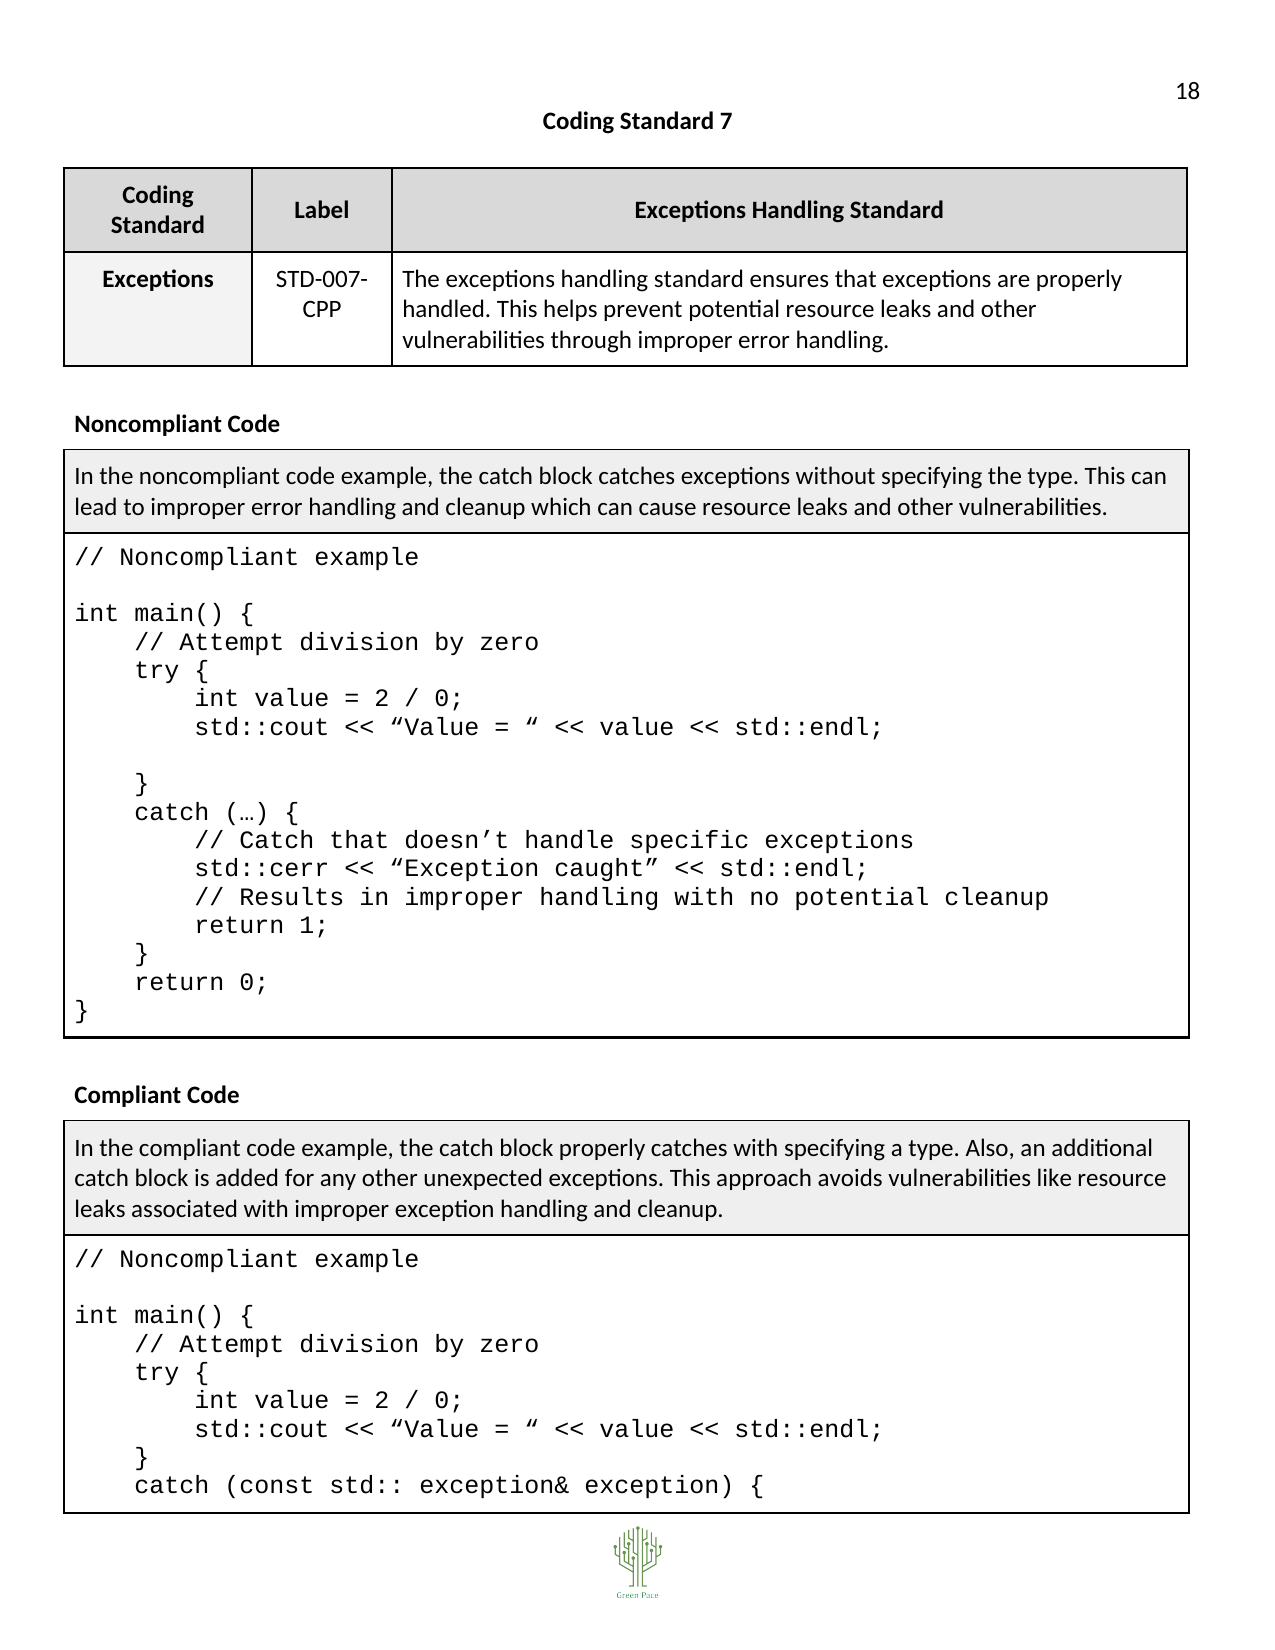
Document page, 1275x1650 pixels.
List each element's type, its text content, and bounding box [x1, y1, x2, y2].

picture [605, 1521, 670, 1606]
table_cell In the compliant code example, the catch block properly catches with specifying a type. Also, an additional catch block is added for any other unexpected exceptions. This approach avoids vulnerabilities like resource leaks associated with improper exception handling and cleanup. [65, 1121, 1188, 1234]
table_cell // Noncompliant example int main() { // Attempt division by zero try { int value = 2 / 0; std::cout << “Value = “ << value << std::endl; } catch (…) { // Catch that doesn’t handle specific exceptions std::cerr << “Exception caught” << std::endl; // Results in improper handling with no potential cleanup return 1; } return 0; } [65, 534, 1188, 1036]
table_cell Exceptions [65, 253, 251, 365]
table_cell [65, 1236, 1188, 1512]
table_header Exceptions Handling Standard [393, 169, 1186, 251]
table_header Compliant Code [64, 1069, 1189, 1120]
table_cell In the noncompliant code example, the catch block catches exceptions without specifying the type. This can lead to improper error handling and cleanup which can cause resource leaks and other vulnerabilities. [65, 450, 1188, 532]
table_header Label [253, 169, 391, 251]
table_cell The exceptions handling standard ensures that exceptions are properly handled. This helps prevent potential resource leaks and other vulnerabilities through improper error handling. [393, 253, 1186, 365]
subtitle Coding Standard 7 [75, 106, 1200, 136]
table_cell STD-007-CPP [253, 253, 391, 365]
table_header Coding Standard [65, 169, 251, 251]
table_header Noncompliant Code [64, 398, 1189, 449]
